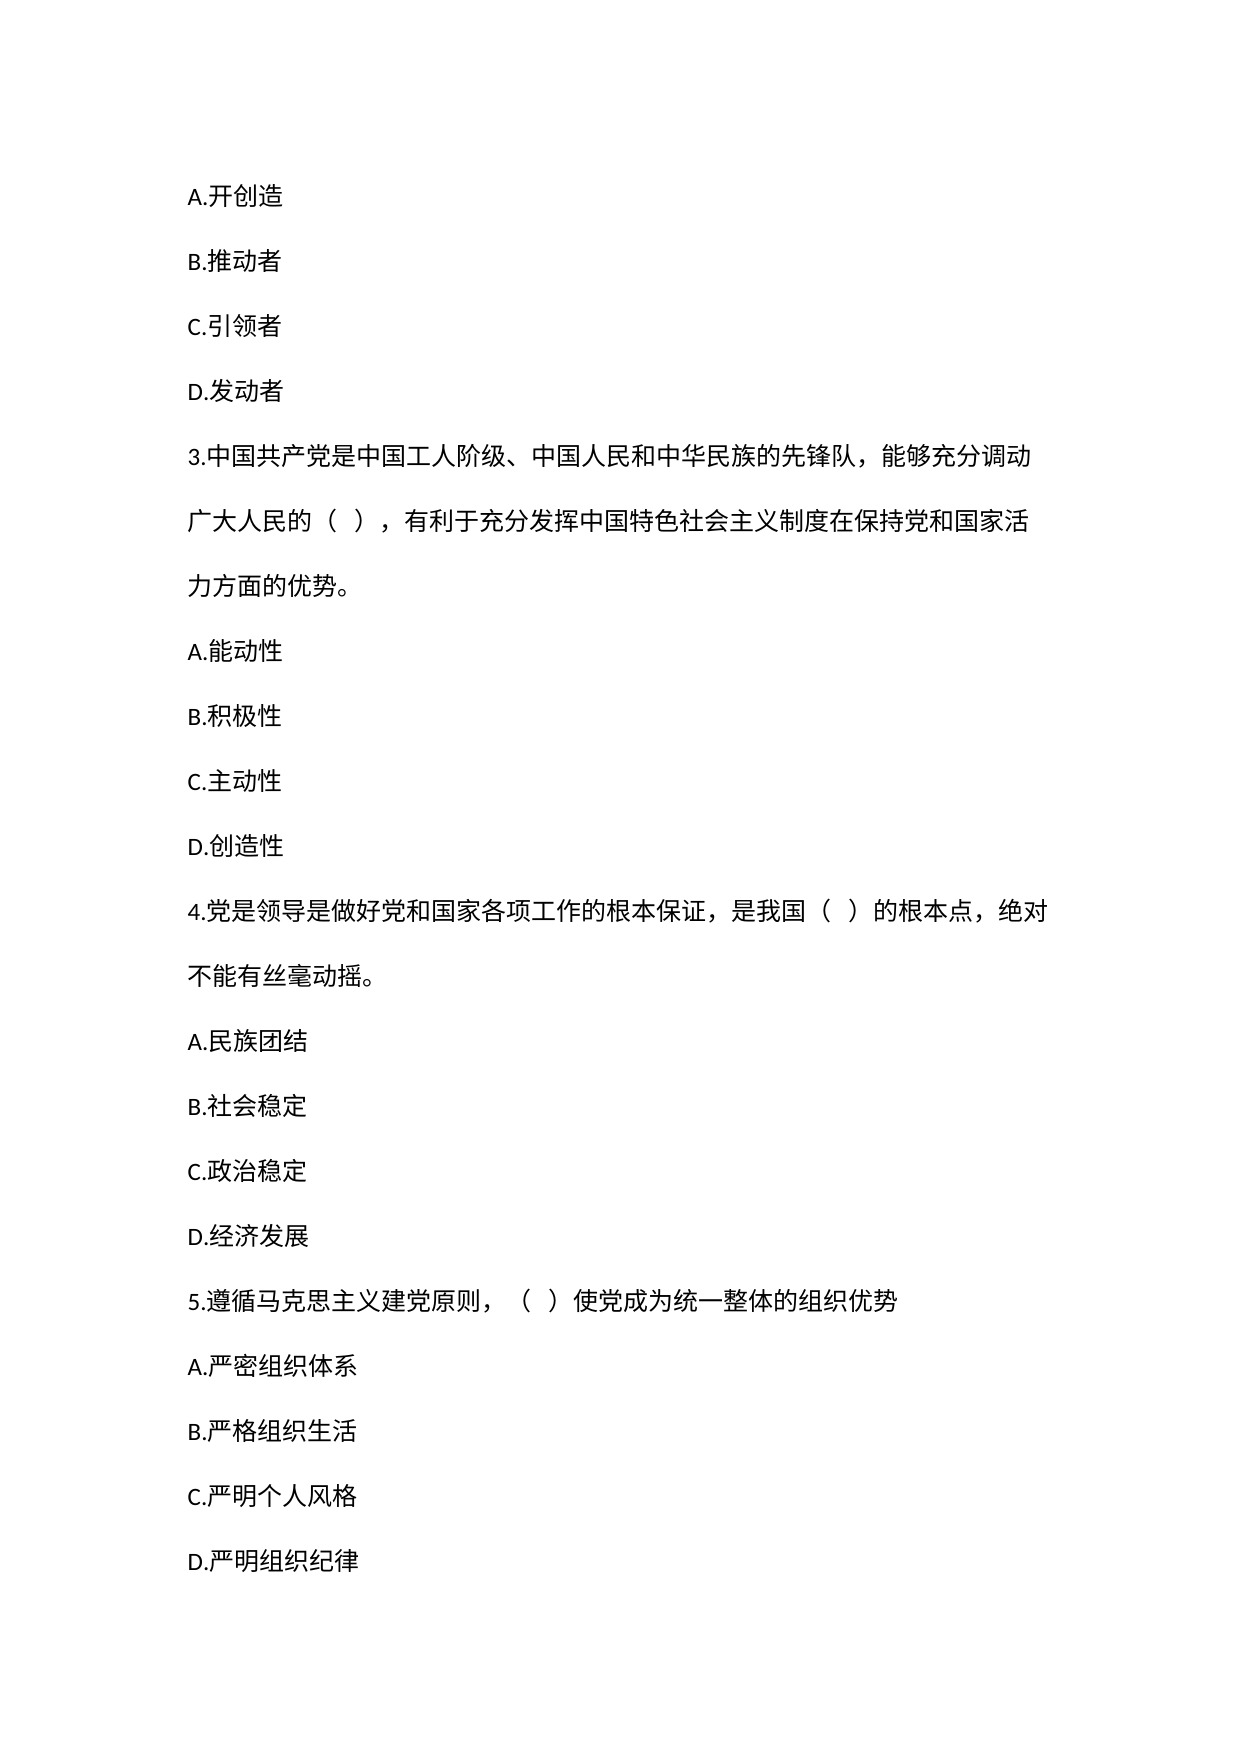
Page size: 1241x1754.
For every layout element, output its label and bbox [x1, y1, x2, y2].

text [187, 162, 1053, 1592]
